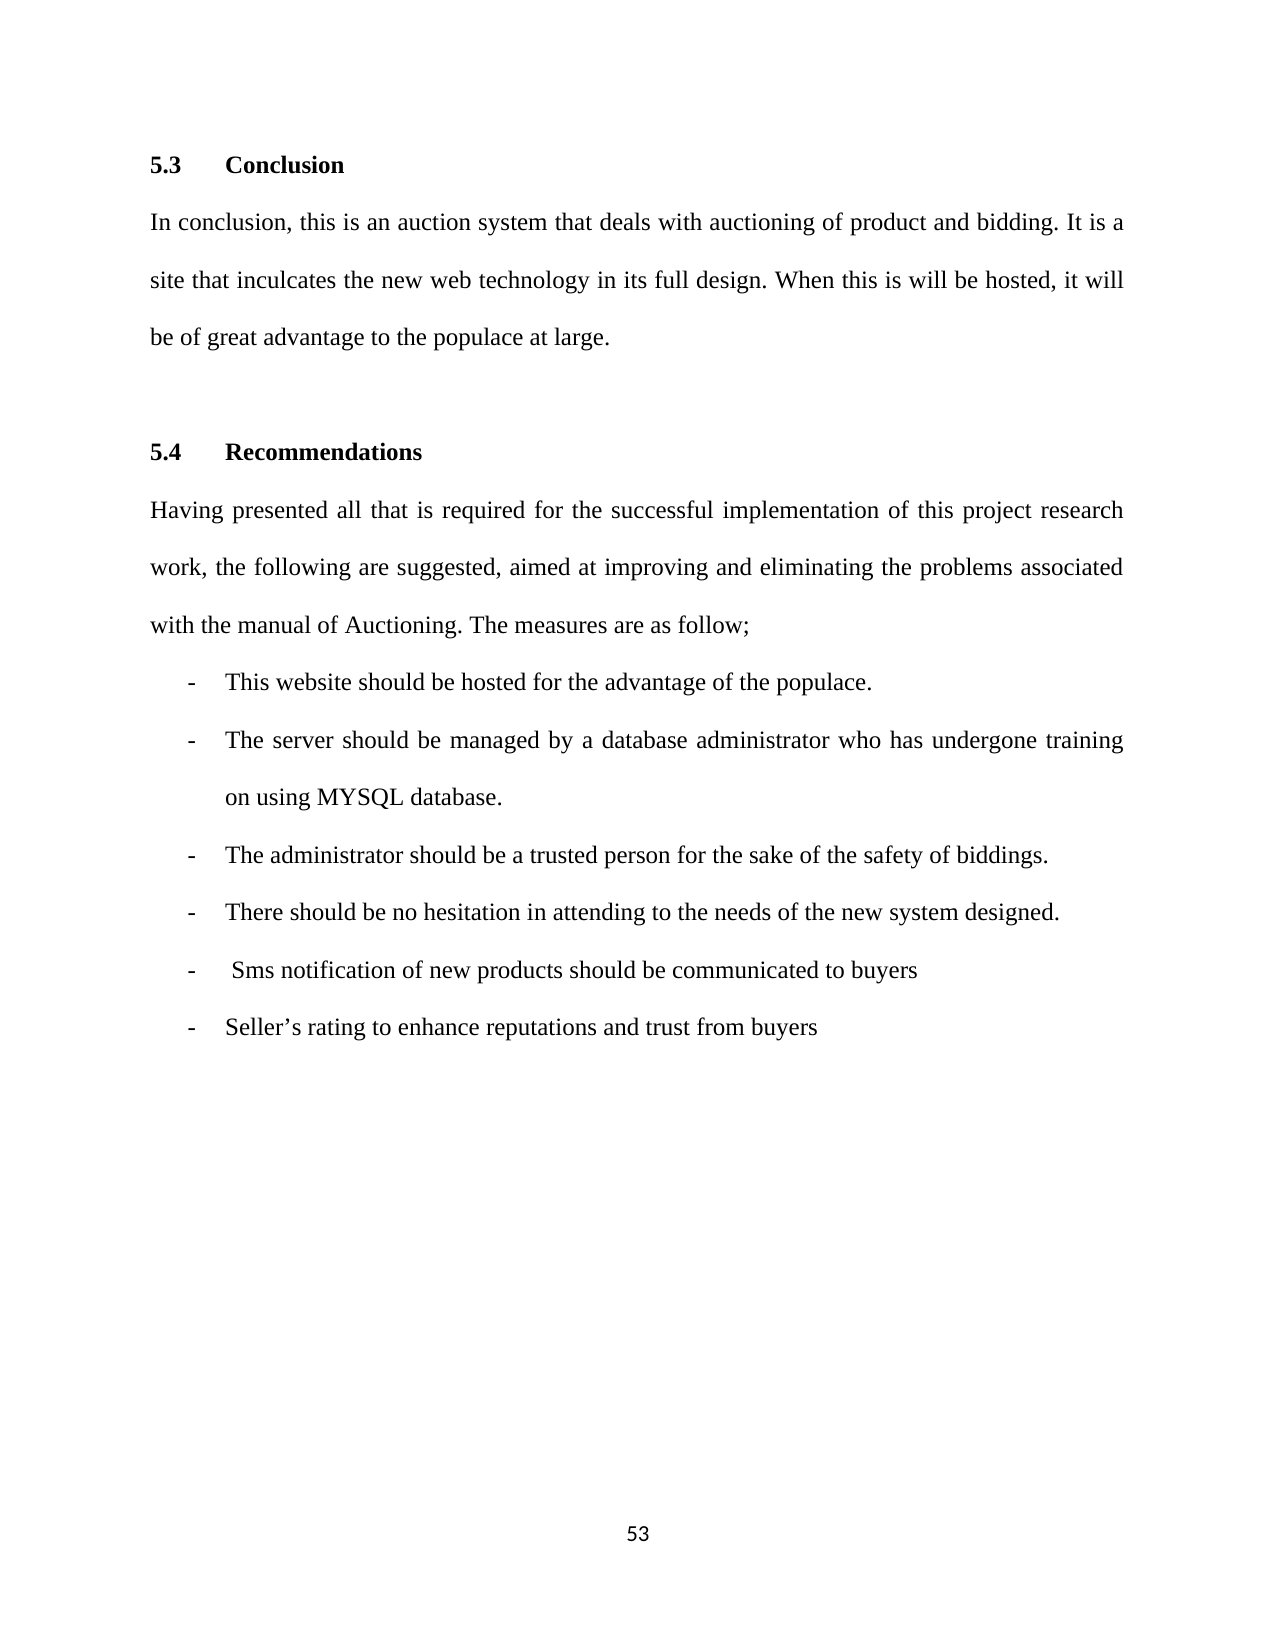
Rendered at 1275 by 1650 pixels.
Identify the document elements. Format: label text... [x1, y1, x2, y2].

list The server should be managed by a database administrator who has undergone training on using MYSQL database. [187, 725, 1125, 811]
list There should be no hesitation in attending to the needs of the new system designed. [187, 897, 1125, 926]
list Seller’s rating to enhance reputations and trust from buyers [187, 1012, 1125, 1041]
text 5.4 Recommendations [150, 437, 1125, 466]
text Having presented all that is required for the successful implementation of this project research work, the following are suggested, aimed at improving and eliminating the problems associated with the manual of Auctioning. The measures are as follow; [150, 495, 1125, 639]
text 5.3 Conclusion [150, 150, 1125, 179]
list Sms notification of new products should be communicated to buyers [187, 955, 1125, 984]
text In conclusion, this is an auction system that deals with auctioning of product and bidding. It is a site that inculcates the new web technology in its full design. When this is will be hosted, it will be of great advantage to the populace at large. [150, 207, 1125, 351]
list The administrator should be a trusted person for the sake of the safety of biddings. [187, 840, 1125, 869]
list This website should be hosted for the advantage of the populace. [187, 667, 1125, 696]
